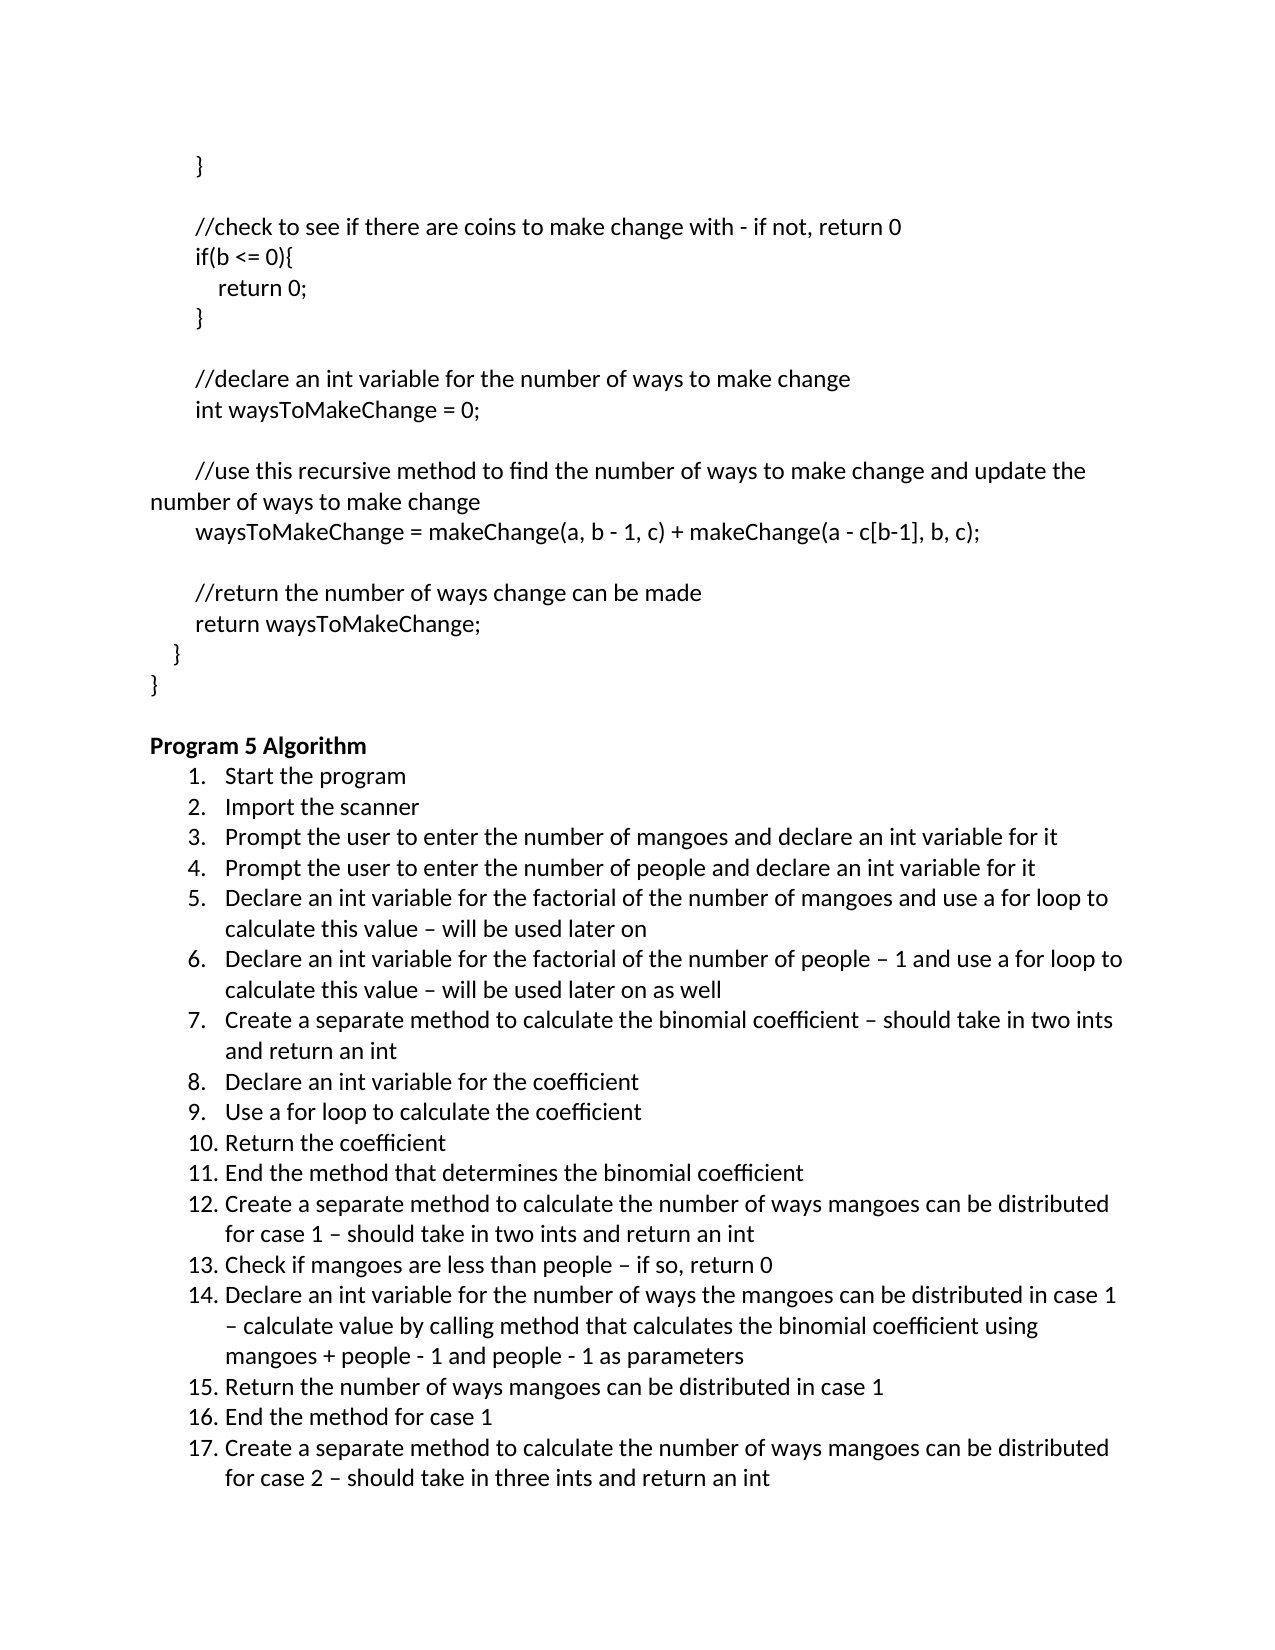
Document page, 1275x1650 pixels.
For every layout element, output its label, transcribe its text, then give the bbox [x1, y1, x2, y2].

list Start the program [187, 760, 1125, 791]
list Import the scanner [187, 791, 1125, 821]
list Prompt the user to enter the number of mangoes and declare an int variable for it [187, 821, 1125, 852]
text //check to see if there are coins to make change with - if not, return 0 [150, 211, 1125, 242]
list End the method for case 1 [187, 1401, 1125, 1432]
list Create a separate method to calculate the number of ways mangoes can be distributed for case 1 – should take in two ints and return an int [187, 1188, 1125, 1249]
list Return the coefficient [187, 1127, 1125, 1157]
text Program 5 Algorithm [150, 730, 1125, 760]
list Use a for loop to calculate the coefficient [187, 1096, 1125, 1127]
text //return the number of ways change can be made [150, 577, 1125, 608]
text } [150, 669, 1125, 699]
text return 0; [150, 272, 1125, 303]
list Declare an int variable for the number of ways the mangoes can be distributed in case 1 – calculate value by calling method that calculates the binomial coefficient using mangoes + people - 1 and people - 1 as parameters [187, 1279, 1125, 1371]
list Check if mangoes are less than people – if so, return 0 [187, 1249, 1125, 1279]
text if(b <= 0){ [150, 242, 1125, 272]
text waysToMakeChange = makeChange(a, b - 1, c) + makeChange(a - c[b-1], b, c); [150, 516, 1125, 547]
text //use this recursive method to find the number of ways to make change and update the number of ways to make change [150, 455, 1125, 516]
list Declare an int variable for the factorial of the number of people – 1 and use a for loop to calculate this value – will be used later on as well [187, 943, 1125, 1004]
text int waysToMakeChange = 0; [150, 394, 1125, 425]
list Prompt the user to enter the number of people and declare an int variable for it [187, 852, 1125, 882]
list Create a separate method to calculate the number of ways mangoes can be distributed for case 2 – should take in three ints and return an int [187, 1432, 1125, 1493]
text return waysToMakeChange; [150, 608, 1125, 638]
text } [150, 303, 1125, 333]
list Return the number of ways mangoes can be distributed in case 1 [187, 1371, 1125, 1401]
list Declare an int variable for the coefficient [187, 1066, 1125, 1096]
list Declare an int variable for the factorial of the number of mangoes and use a for loop to calculate this value – will be used later on [187, 882, 1125, 943]
list End the method that determines the binomial coefficient [187, 1157, 1125, 1188]
text } [150, 150, 1125, 181]
text } [150, 638, 1125, 669]
text //declare an int variable for the number of ways to make change [150, 364, 1125, 394]
list Create a separate method to calculate the binomial coefficient – should take in two ints and return an int [187, 1004, 1125, 1066]
